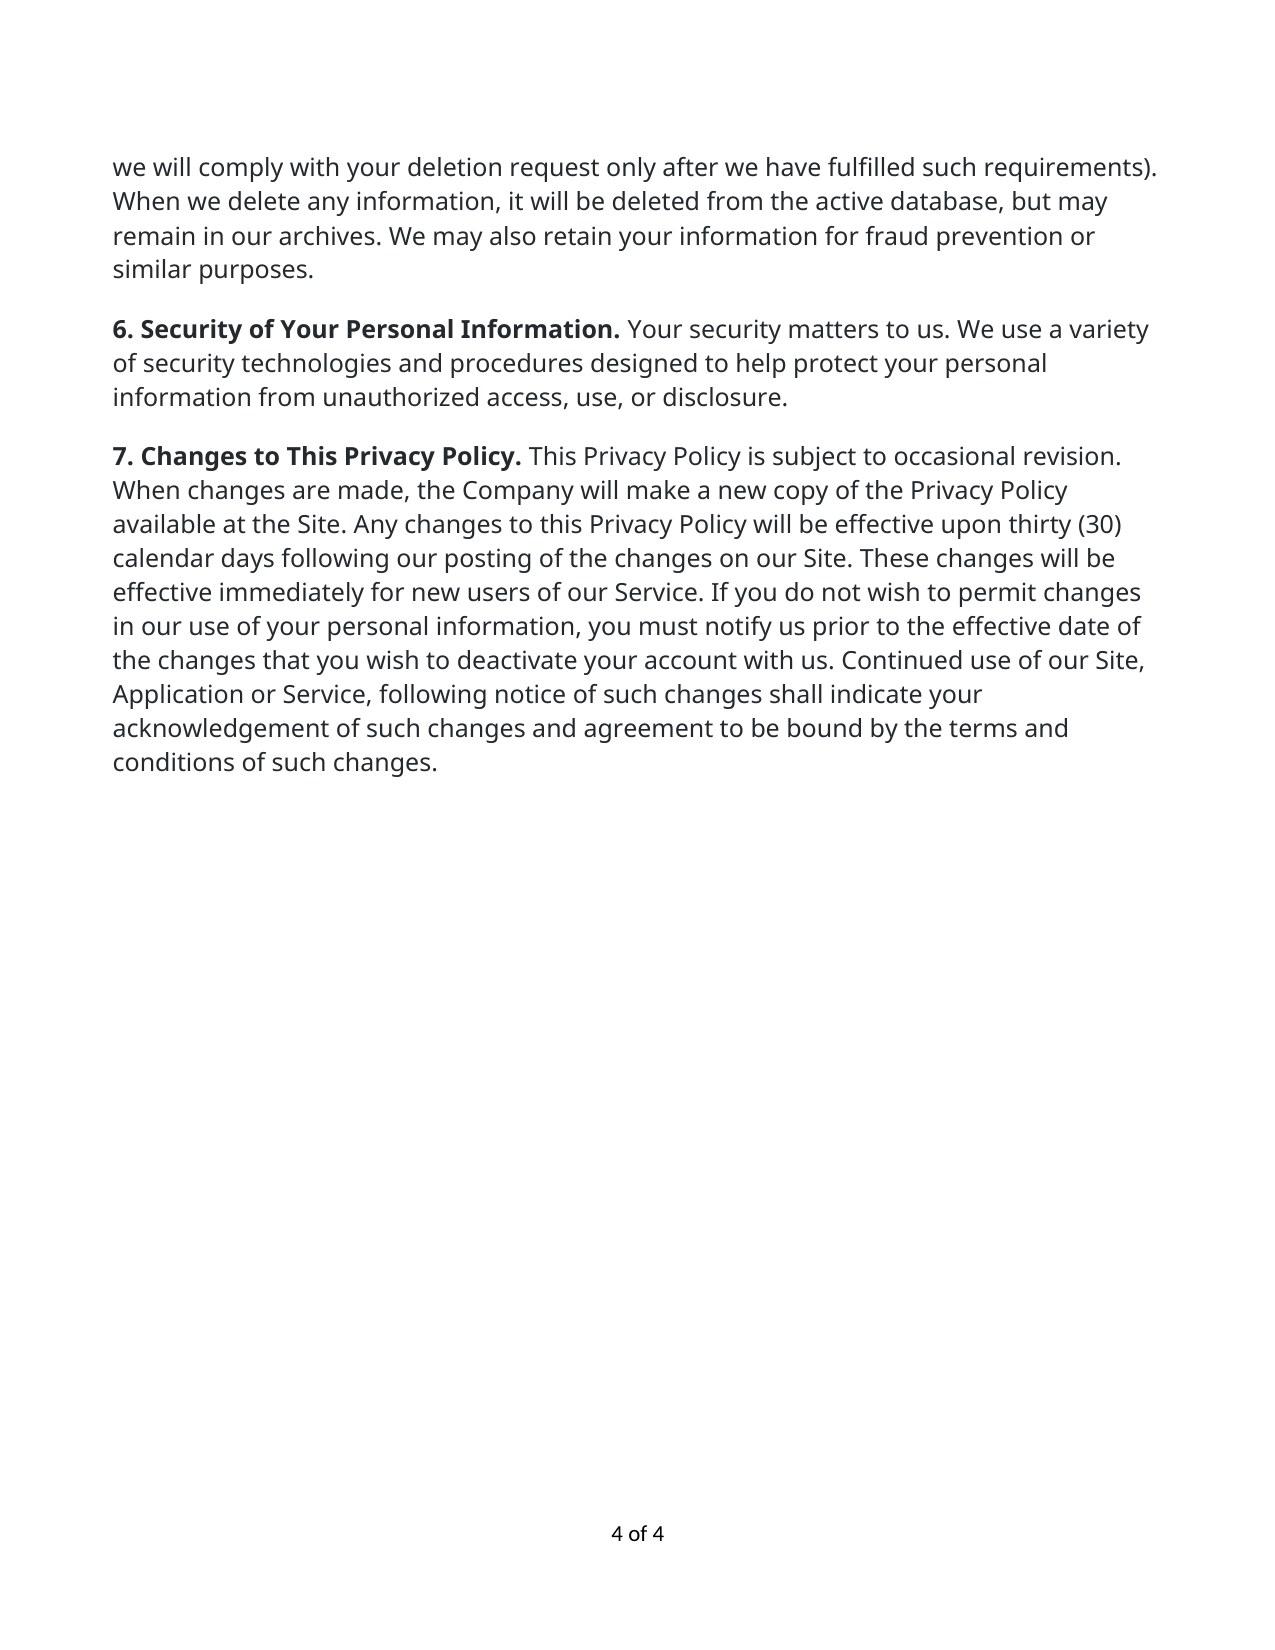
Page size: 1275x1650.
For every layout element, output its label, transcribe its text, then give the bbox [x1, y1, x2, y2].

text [112, 150, 1162, 286]
text 6. Security of Your Personal Information. Your security matters to us. We use a variety of security technologies and procedures designed to help protect your personal information from unauthorized access, use, or disclosure. [112, 311, 1162, 413]
text 7. Changes to This Privacy Policy. This Privacy Policy is subject to occasional revision. When changes are made, the Company will make a new copy of the Privacy Policy available at the Site. Any changes to this Privacy Policy will be effective upon thirty (30) calendar days following our posting of the changes on our Site. These changes will be effective immediately for new users of our Service. If you do not wish to permit changes in our use of your personal information, you must notify us prior to the effective date of the changes that you wish to deactivate your account with us. Continued use of our Site, Application or Service, following notice of such changes shall indicate your acknowledgement of such changes and agreement to be bound by the terms and conditions of such changes. [112, 438, 1162, 779]
